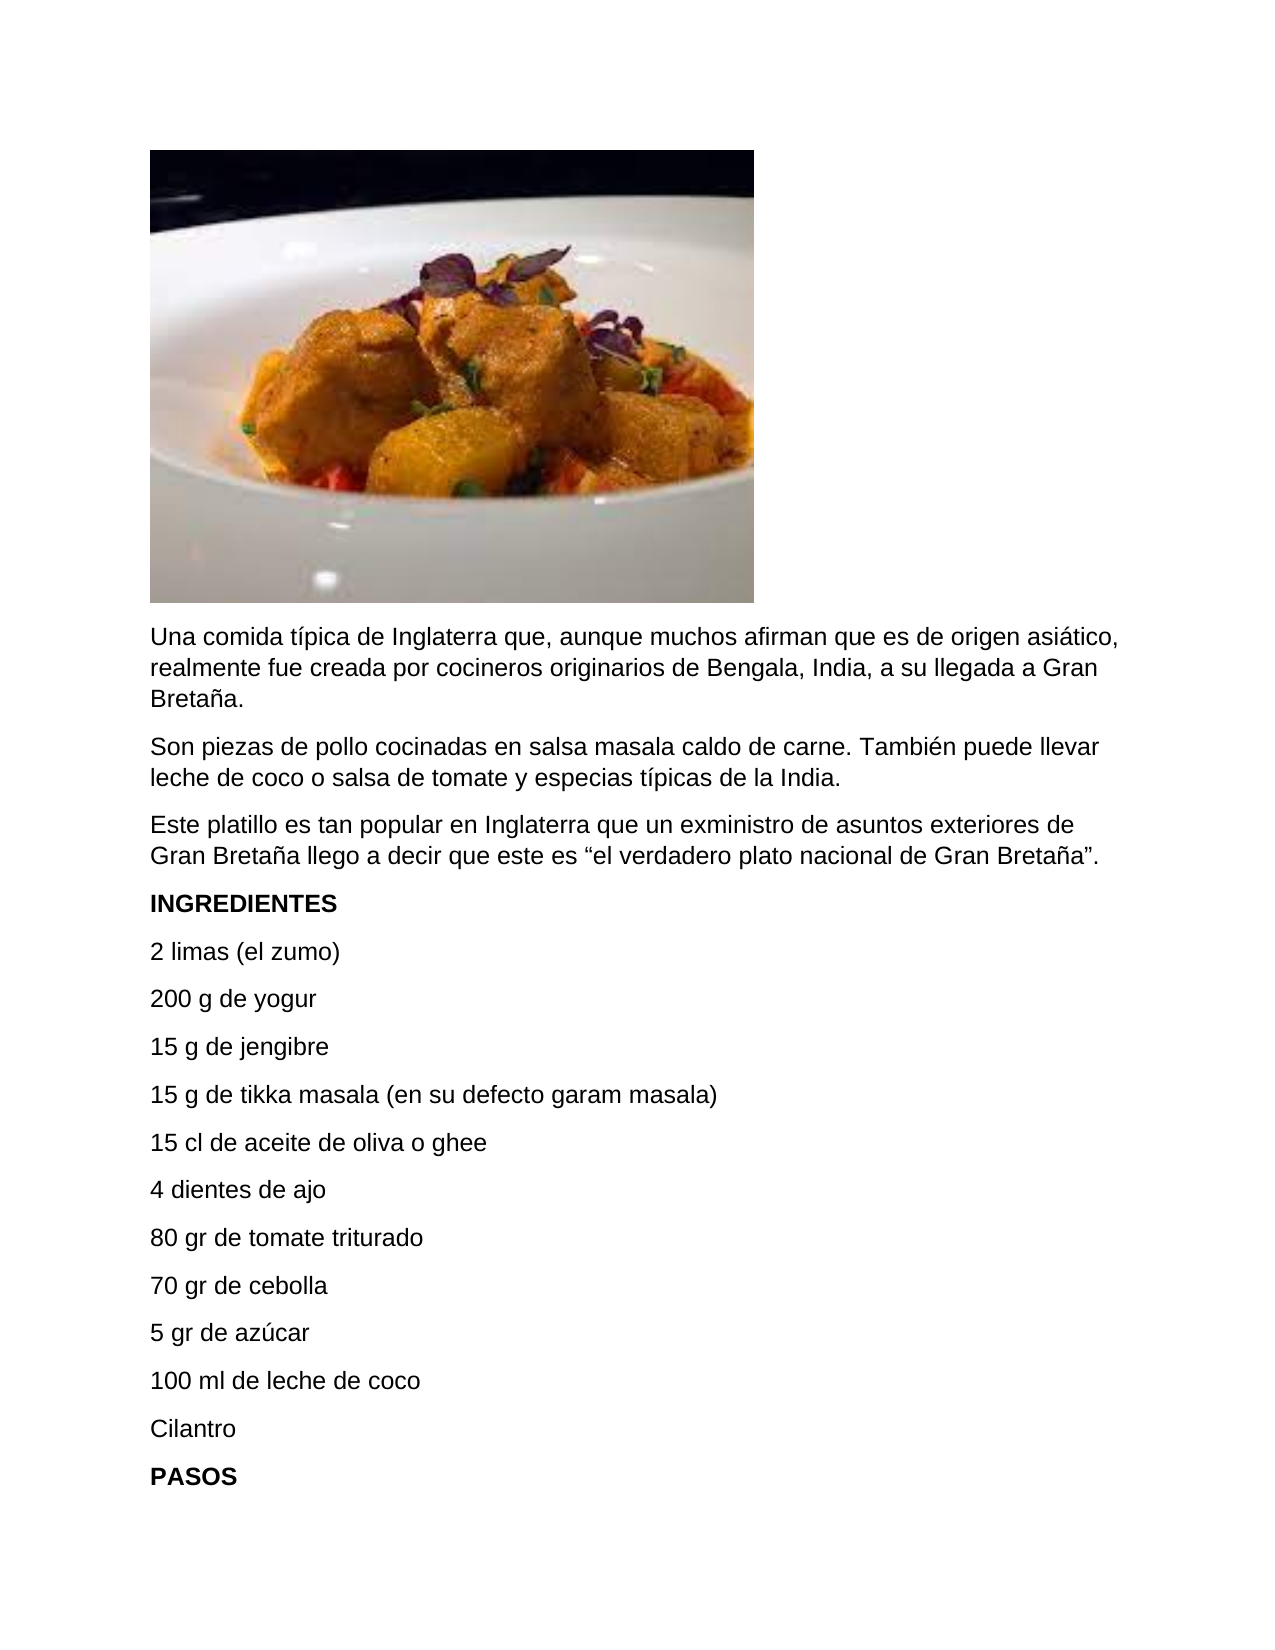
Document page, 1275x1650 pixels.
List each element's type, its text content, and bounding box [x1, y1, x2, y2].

text Este platillo es tan popular en Inglaterra que un exministro de asuntos exteriores de Gran Bretaña llego a decir que este es “el verdadero plato nacional de Gran Bretaña”. [150, 810, 1125, 870]
text 200 g de yogur [150, 984, 1125, 1013]
text Una comida típica de Inglaterra que, aunque muchos afirman que es de origen asiático, realmente fue creada por cocineros originarios de Bengala, India, a su llegada a Gran Bretaña. [150, 622, 1125, 712]
text 4 dientes de ajo [150, 1175, 1125, 1204]
text 5 gr de azúcar [150, 1318, 1125, 1347]
picture [150, 150, 754, 603]
text 100 ml de leche de coco [150, 1366, 1125, 1395]
text 15 g de jengibre [150, 1032, 1125, 1061]
text Son piezas de pollo cocinadas en salsa masala caldo de carne. También puede llevar leche de coco o salsa de tomate y especias típicas de la India. [150, 731, 1125, 791]
text PASOS [150, 1461, 1125, 1490]
text INGREDIENTES [150, 889, 1125, 918]
text Cilantro [150, 1414, 1125, 1442]
text 15 cl de aceite de oliva o ghee [150, 1127, 1125, 1156]
text 80 gr de tomate triturado [150, 1223, 1125, 1252]
text 70 gr de cebolla [150, 1271, 1125, 1299]
text 2 limas (el zumo) [150, 937, 1125, 965]
text 15 g de tikka masala (en su defecto garam masala) [150, 1080, 1125, 1108]
